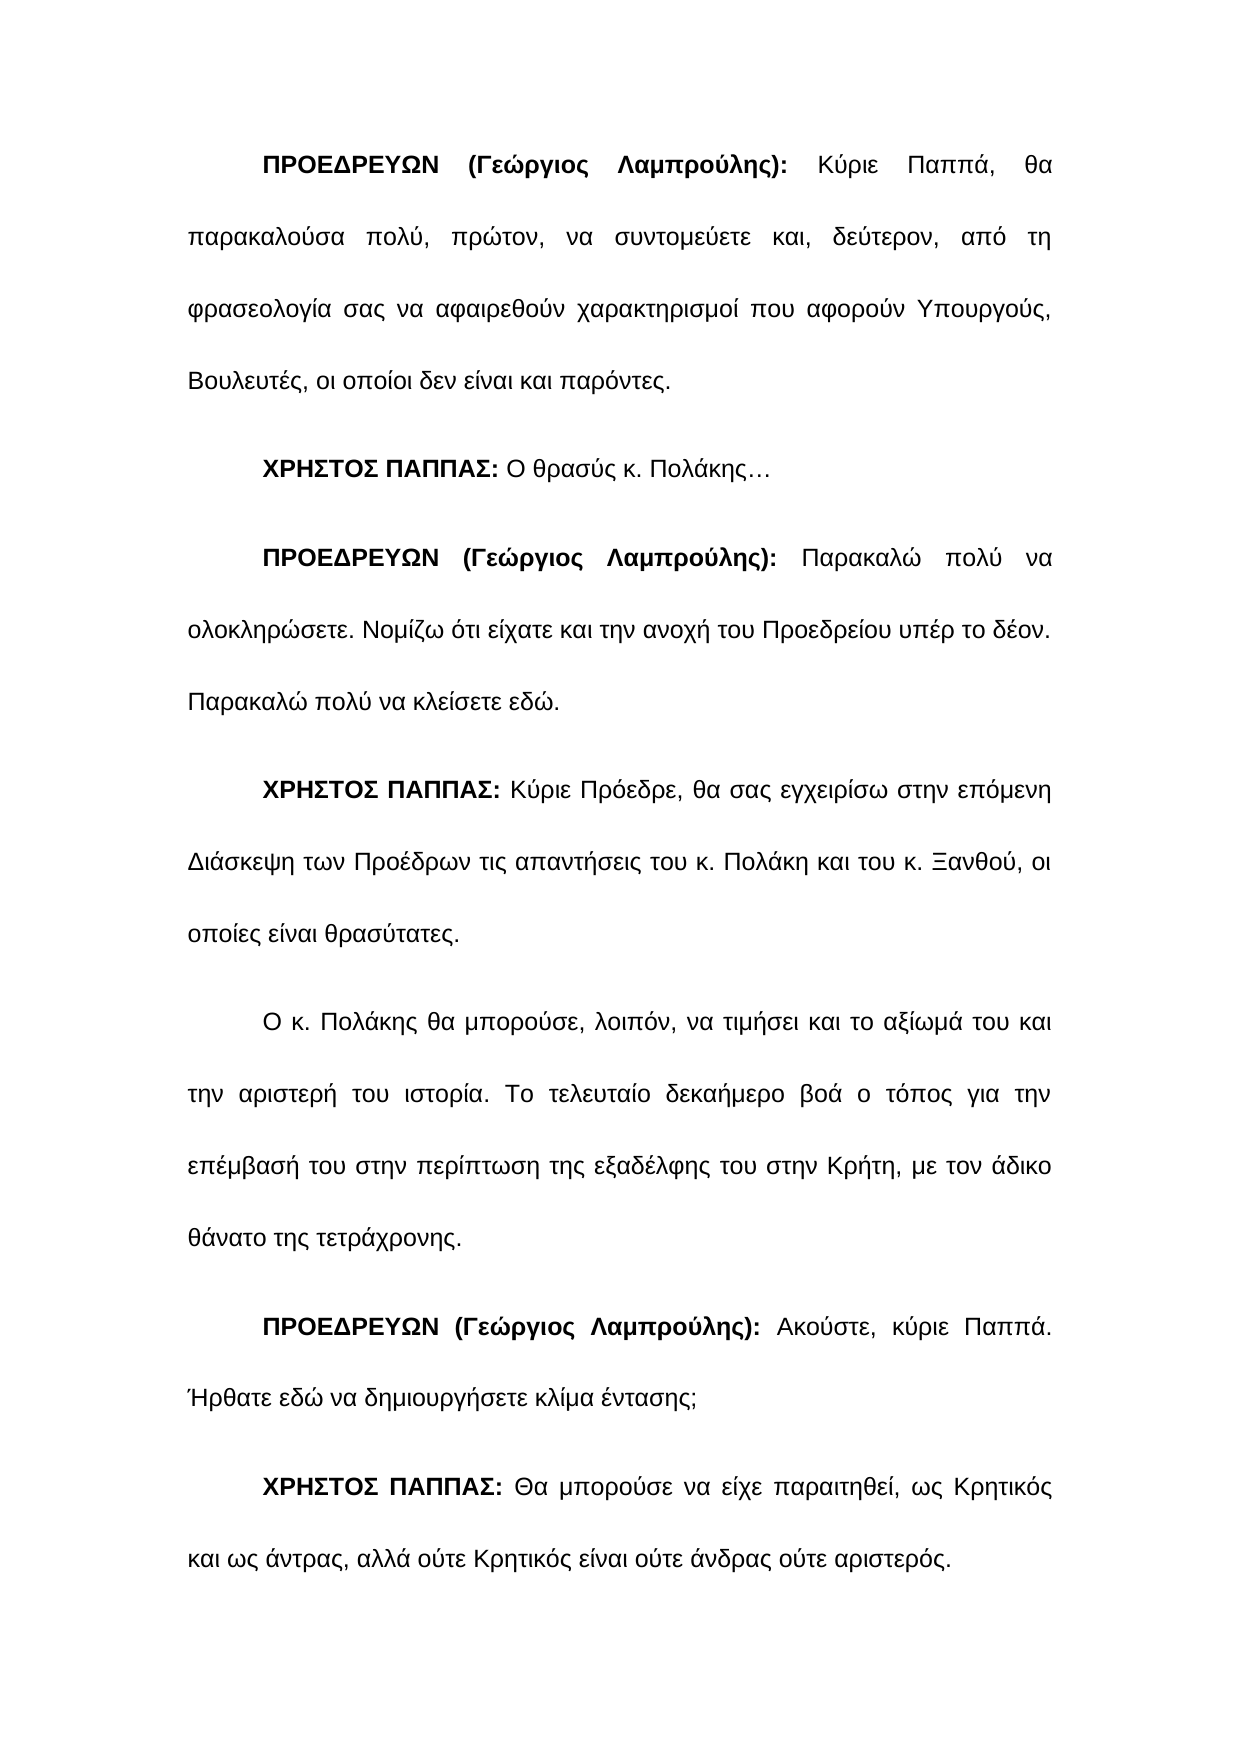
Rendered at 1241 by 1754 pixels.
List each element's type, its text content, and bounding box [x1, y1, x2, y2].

text ΧΡΗΣΤΟΣ ΠΑΠΠΑΣ: Θα μπορούσε να είχε παραιτηθεί, ως Κρητικός και ως άντρας, αλλά ούτε Κρητικός είναι ούτε άνδρας ούτε αριστερός. [187, 1472, 1053, 1572]
text Ο κ. Πολάκης θα μπορούσε, λοιπόν, να τιμήσει και το αξίωμά του και την αριστερή του ιστορία. Το τελευταίο δεκαήμερο βοά ο τόπος για την επέμβασή του στην περίπτωση της εξαδέλφης του στην Κρήτη, με τον άδικο θάνατο της τετράχρονης. [187, 1007, 1053, 1252]
text ΧΡΗΣΤΟΣ ΠΑΠΠΑΣ: Ο θρασύς κ. Πολάκης… [187, 454, 1053, 483]
text ΠΡΟΕΔΡΕΥΩΝ (Γεώργιος Λαμπρούλης): Κύριε Παππά, θα παρακαλούσα πολύ, πρώτον, να συντομεύετε και, δεύτερον, από τη φρασεολογία σας να αφαιρεθούν χαρακτηρισμοί που αφορούν Υπουργούς, Βουλευτές, οι οποίοι δεν είναι και παρόντες. [187, 150, 1053, 394]
text ΠΡΟΕΔΡΕΥΩΝ (Γεώργιος Λαμπρούλης): Ακούστε, κύριε Παππά. Ήρθατε εδώ να δημιουργήσετε κλίμα έντασης; [187, 1311, 1053, 1412]
text ΧΡΗΣΤΟΣ ΠΑΠΠΑΣ: Κύριε Πρόεδρε, θα σας εγχειρίσω στην επόμενη Διάσκεψη των Προέδρων τις απαντήσεις του κ. Πολάκη και του κ. Ξανθού, οι οποίες είναι θρασύτατες. [187, 775, 1053, 947]
text ΠΡΟΕΔΡΕΥΩΝ (Γεώργιος Λαμπρούλης): Παρακαλώ πολύ να ολοκληρώσετε. Νομίζω ότι είχατε και την ανοχή του Προεδρείου υπέρ το δέον. Παρακαλώ πολύ να κλείσετε εδώ. [187, 543, 1053, 715]
